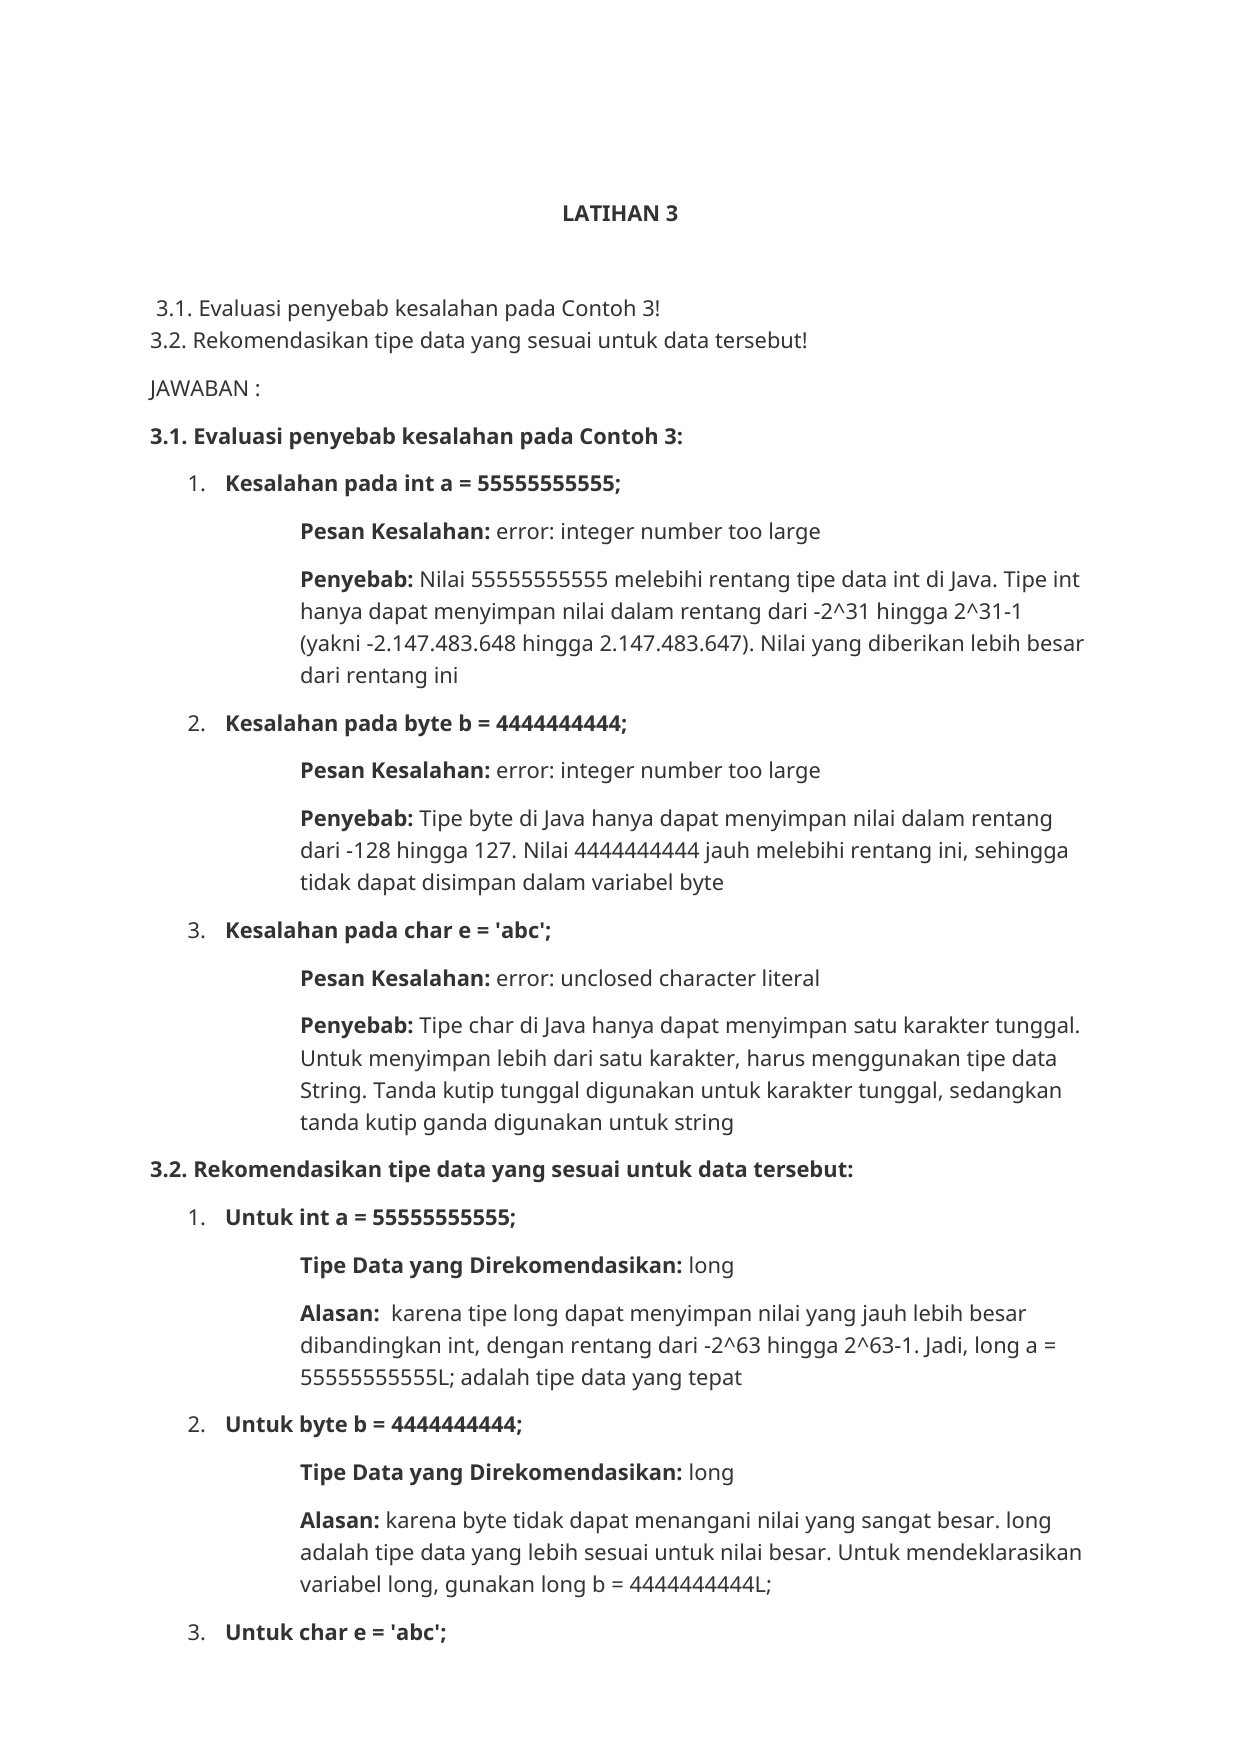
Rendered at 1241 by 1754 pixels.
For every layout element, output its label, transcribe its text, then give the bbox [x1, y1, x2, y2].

text 3.1. Evaluasi penyebab kesalahan pada Contoh 3: [150, 421, 1090, 450]
text 3.1. Evaluasi penyebab kesalahan pada Contoh 3! 3.2. Rekomendasikan tipe data yang sesuai untuk data tersebut! [150, 293, 1090, 355]
list Kesalahan pada byte b = 4444444444; [187, 708, 1090, 737]
text Penyebab: Tipe char di Java hanya dapat menyimpan satu karakter tunggal. Untuk menyimpan lebih dari satu karakter, harus menggunakan tipe data String. Tanda kutip tunggal digunakan untuk karakter tunggal, sedangkan tanda kutip ganda digunakan untuk string [300, 1010, 1090, 1136]
text Alasan: karena byte tidak dapat menangani nilai yang sangat besar. long adalah tipe data yang lebih sesuai untuk nilai besar. Untuk mendeklarasikan variabel long, gunakan long b = 4444444444L; [300, 1505, 1090, 1599]
text 3.2. Rekomendasikan tipe data yang sesuai untuk data tersebut: [150, 1154, 1090, 1184]
text LATIHAN 3 [150, 198, 1090, 227]
text Alasan: karena tipe long dapat menyimpan nilai yang jauh lebih besar dibandingkan int, dengan rentang dari -2^63 hingga 2^63-1. Jadi, long a = 55555555555L; adalah tipe data yang tepat [300, 1297, 1090, 1391]
text Tipe Data yang Direkomendasikan: long [300, 1457, 1090, 1487]
text Penyebab: Tipe byte di Java hanya dapat menyimpan nilai dalam rentang dari -128 hingga 127. Nilai 4444444444 jauh melebihi rentang ini, sehingga tidak dapat disimpan dalam variabel byte [300, 803, 1090, 897]
list Kesalahan pada char e = 'abc'; [187, 915, 1090, 945]
text Pesan Kesalahan: error: unclosed character literal [300, 963, 1090, 992]
list Untuk char e = 'abc'; [187, 1617, 1090, 1646]
text JAWABAN : [150, 373, 1090, 403]
text Pesan Kesalahan: error: integer number too large [300, 516, 1090, 546]
text Tipe Data yang Direkomendasikan: long [300, 1250, 1090, 1279]
text Penyebab: Nilai 55555555555 melebihi rentang tipe data int di Java. Tipe int hanya dapat menyimpan nilai dalam rentang dari -2^31 hingga 2^31-1 (yakni -2.147.483.648 hingga 2.147.483.647). Nilai yang diberikan lebih besar dari rentang ini [300, 564, 1090, 690]
list Untuk byte b = 4444444444; [187, 1409, 1090, 1439]
list Kesalahan pada int a = 55555555555; [187, 468, 1090, 498]
list Untuk int a = 55555555555; [187, 1202, 1090, 1232]
text Pesan Kesalahan: error: integer number too large [300, 755, 1090, 785]
